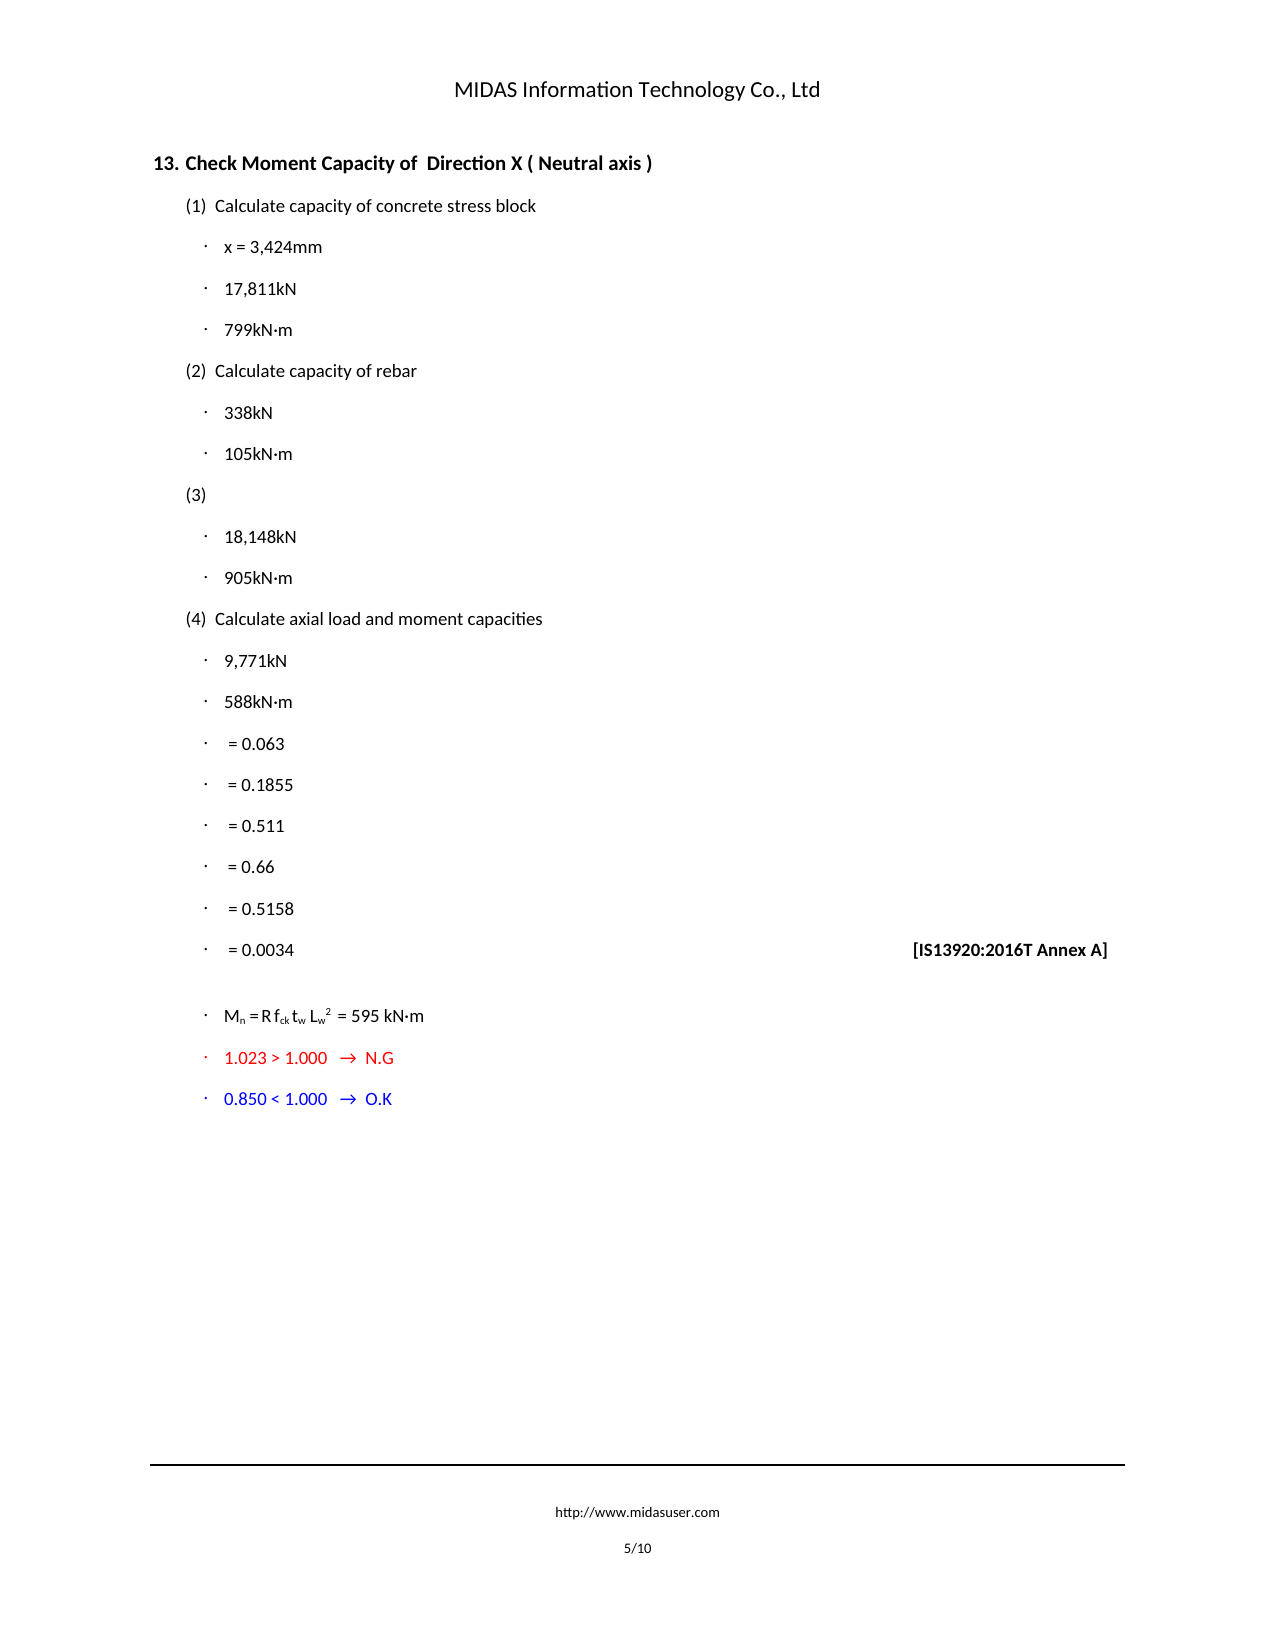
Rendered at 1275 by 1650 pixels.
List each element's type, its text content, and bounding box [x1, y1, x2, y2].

text 588kN·m [197, 690, 1125, 713]
text Calculate capacity of concrete stress block [206, 194, 1125, 217]
text 18,148kN [197, 525, 1125, 548]
text 1.023 > 1.000 → N.G [197, 1046, 1125, 1069]
text = 0.063 [197, 732, 1125, 754]
text = 0.5158 [197, 897, 1125, 920]
text 9,771kN [197, 649, 1125, 672]
text = 0.0034 [IS13920:2016T Annex A] [197, 938, 1125, 986]
text Calculate axial load and moment capacities [206, 608, 1125, 631]
text = 0.1855 [197, 773, 1125, 796]
list x = 3,424mm [197, 235, 1125, 258]
text Check Moment Capacity of Direction X ( Neutral axis ) [179, 150, 1125, 175]
text = 0.511 [197, 814, 1125, 837]
text 105kN·m [197, 442, 1125, 465]
text Mn = R fck tw Lw2 = 595 kN·m [197, 1004, 1125, 1027]
text 338kN [197, 401, 1125, 424]
list 799kN·m [197, 318, 1125, 341]
list 17,811kN [197, 277, 1125, 300]
text = 0.66 [197, 856, 1125, 879]
text Calculate capacity of rebar [206, 359, 1125, 382]
text 905kN·m [197, 566, 1125, 589]
text 0.850 < 1.000 → O.K [197, 1087, 1125, 1110]
